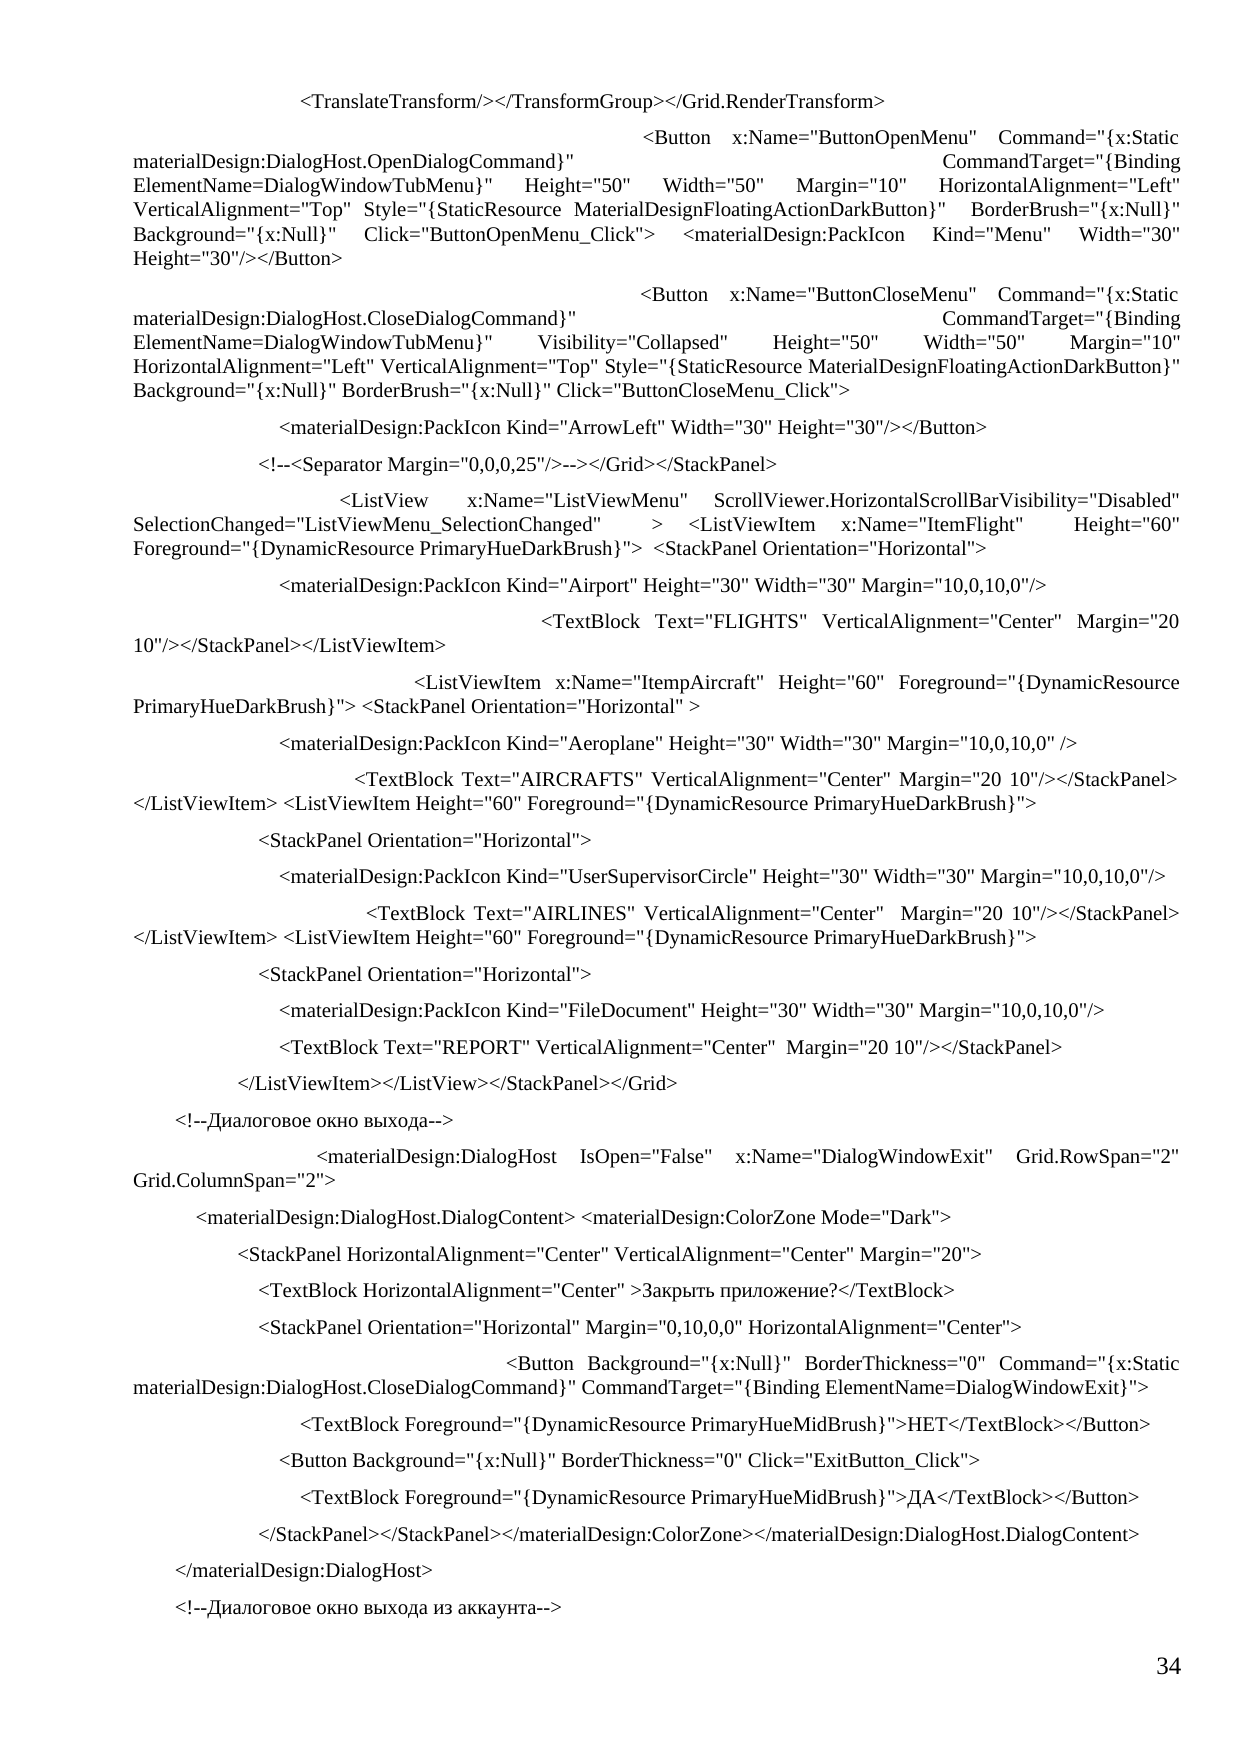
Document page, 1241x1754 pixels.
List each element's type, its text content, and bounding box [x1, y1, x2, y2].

text <TextBlock Foreground="{DynamicResource PrimaryHueMidBrush}">НЕТ</TextBlock></Button> [133, 1412, 1181, 1436]
text </materialDesign:DialogHost> [133, 1558, 1181, 1582]
text <!--Диалоговое окно выхода--> [133, 1108, 1181, 1132]
text <TextBlock Text="REPORT" VerticalAlignment="Center" Margin="20 10"/></StackPanel> [133, 1034, 1181, 1059]
text <StackPanel HorizontalAlignment="Center" VerticalAlignment="Center" Margin="20"> [133, 1241, 1181, 1266]
text <ListViewItem x:Name="ItempAircraft" Height="60" Foreground="{DynamicResource PrimaryHueDarkBrush}"> <StackPanel Orientation="Horizontal" > [133, 670, 1181, 718]
text </StackPanel></StackPanel></materialDesign:ColorZone></materialDesign:DialogHost.DialogContent> [133, 1521, 1181, 1546]
text <materialDesign:PackIcon Kind="ArrowLeft" Width="30" Height="30"/></Button> [133, 415, 1181, 439]
text <materialDesign:DialogHost IsOpen="False" x:Name="DialogWindowExit" Grid.RowSpan="2" Grid.ColumnSpan="2"> [133, 1144, 1181, 1192]
text <TextBlock Text="AIRCRAFTS" VerticalAlignment="Center" Margin="20 10"/></StackPanel> </ListViewItem> <ListViewItem Height="60" Foreground="{DynamicResource PrimaryHueDarkBrush}"> [133, 767, 1181, 815]
text <TextBlock Text="FLIGHTS" VerticalAlignment="Center" Margin="20 10"/></StackPanel></ListViewItem> [133, 609, 1181, 657]
text <StackPanel Orientation="Horizontal" Margin="0,10,0,0" HorizontalAlignment="Center"> [133, 1314, 1181, 1339]
text <!--<Separator Margin="0,0,0,25"/>--></Grid></StackPanel> [133, 451, 1181, 476]
text <materialDesign:PackIcon Kind="Airport" Height="30" Width="30" Margin="10,0,10,0"/> [133, 573, 1181, 597]
text <StackPanel Orientation="Horizontal"> [133, 961, 1181, 986]
text <Button Background="{x:Null}" BorderThickness="0" Command="{x:Static materialDesign:DialogHost.CloseDialogCommand}" CommandTarget="{Binding ElementName=DialogWindowExit}"> [133, 1351, 1181, 1399]
text <TextBlock Foreground="{DynamicResource PrimaryHueMidBrush}">ДА</TextBlock></Button> [133, 1485, 1181, 1509]
text <Button Background="{x:Null}" BorderThickness="0" Click="ExitButton_Click"> [133, 1448, 1181, 1472]
text <ListView x:Name="ListViewMenu" ScrollViewer.HorizontalScrollBarVisibility="Disabled" SelectionChanged="ListViewMenu_SelectionChanged" > <ListViewItem x:Name="ItemFlight" Height="60" Foreground="{DynamicResource PrimaryHueDarkBrush}"> <StackPanel Orientation="Horizontal"> [133, 488, 1181, 560]
text <materialDesign:PackIcon Kind="UserSupervisorCircle" Height="30" Width="30" Margin="10,0,10,0"/> [133, 864, 1181, 888]
text </ListViewItem></ListView></StackPanel></Grid> [133, 1071, 1181, 1095]
text <TextBlock Text="AIRLINES" VerticalAlignment="Center" Margin="20 10"/></StackPanel> </ListViewItem> <ListViewItem Height="60" Foreground="{DynamicResource PrimaryHueDarkBrush}"> [133, 901, 1181, 949]
text <Button x:Name="ButtonOpenMenu" Command="{x:Static materialDesign:DialogHost.OpenDialogCommand}" CommandTarget="{Binding ElementName=DialogWindowTubMenu}" Height="50" Width="50" Margin="10" HorizontalAlignment="Left" VerticalAlignment="Top" Style="{StaticResource MaterialDesignFloatingActionDarkButton}" BorderBrush="{x:Null}" Background="{x:Null}" Click="ButtonOpenMenu_Click"> <materialDesign:PackIcon Kind="Menu" Width="30" Height="30"/></Button> [133, 125, 1181, 269]
text <TranslateTransform/></TransformGroup></Grid.RenderTransform> [133, 89, 1181, 113]
text <TextBlock HorizontalAlignment="Center" >Закрыть приложение?</TextBlock> [133, 1278, 1181, 1302]
text <materialDesign:PackIcon Kind="Aeroplane" Height="30" Width="30" Margin="10,0,10,0" /> [133, 731, 1181, 754]
text <!--Диалоговое окно выхода из аккаунта--> [133, 1594, 1181, 1619]
text <materialDesign:PackIcon Kind="FileDocument" Height="30" Width="30" Margin="10,0,10,0"/> [133, 998, 1181, 1022]
text <StackPanel Orientation="Horizontal"> [133, 828, 1181, 852]
text <materialDesign:DialogHost.DialogContent> <materialDesign:ColorZone Mode="Dark"> [133, 1205, 1181, 1229]
text <Button x:Name="ButtonCloseMenu" Command="{x:Static materialDesign:DialogHost.CloseDialogCommand}" CommandTarget="{Binding ElementName=DialogWindowTubMenu}" Visibility="Collapsed" Height="50" Width="50" Margin="10" HorizontalAlignment="Left" VerticalAlignment="Top" Style="{StaticResource MaterialDesignFloatingActionDarkButton}" Background="{x:Null}" BorderBrush="{x:Null}" Click="ButtonCloseMenu_Click"> [133, 282, 1181, 402]
